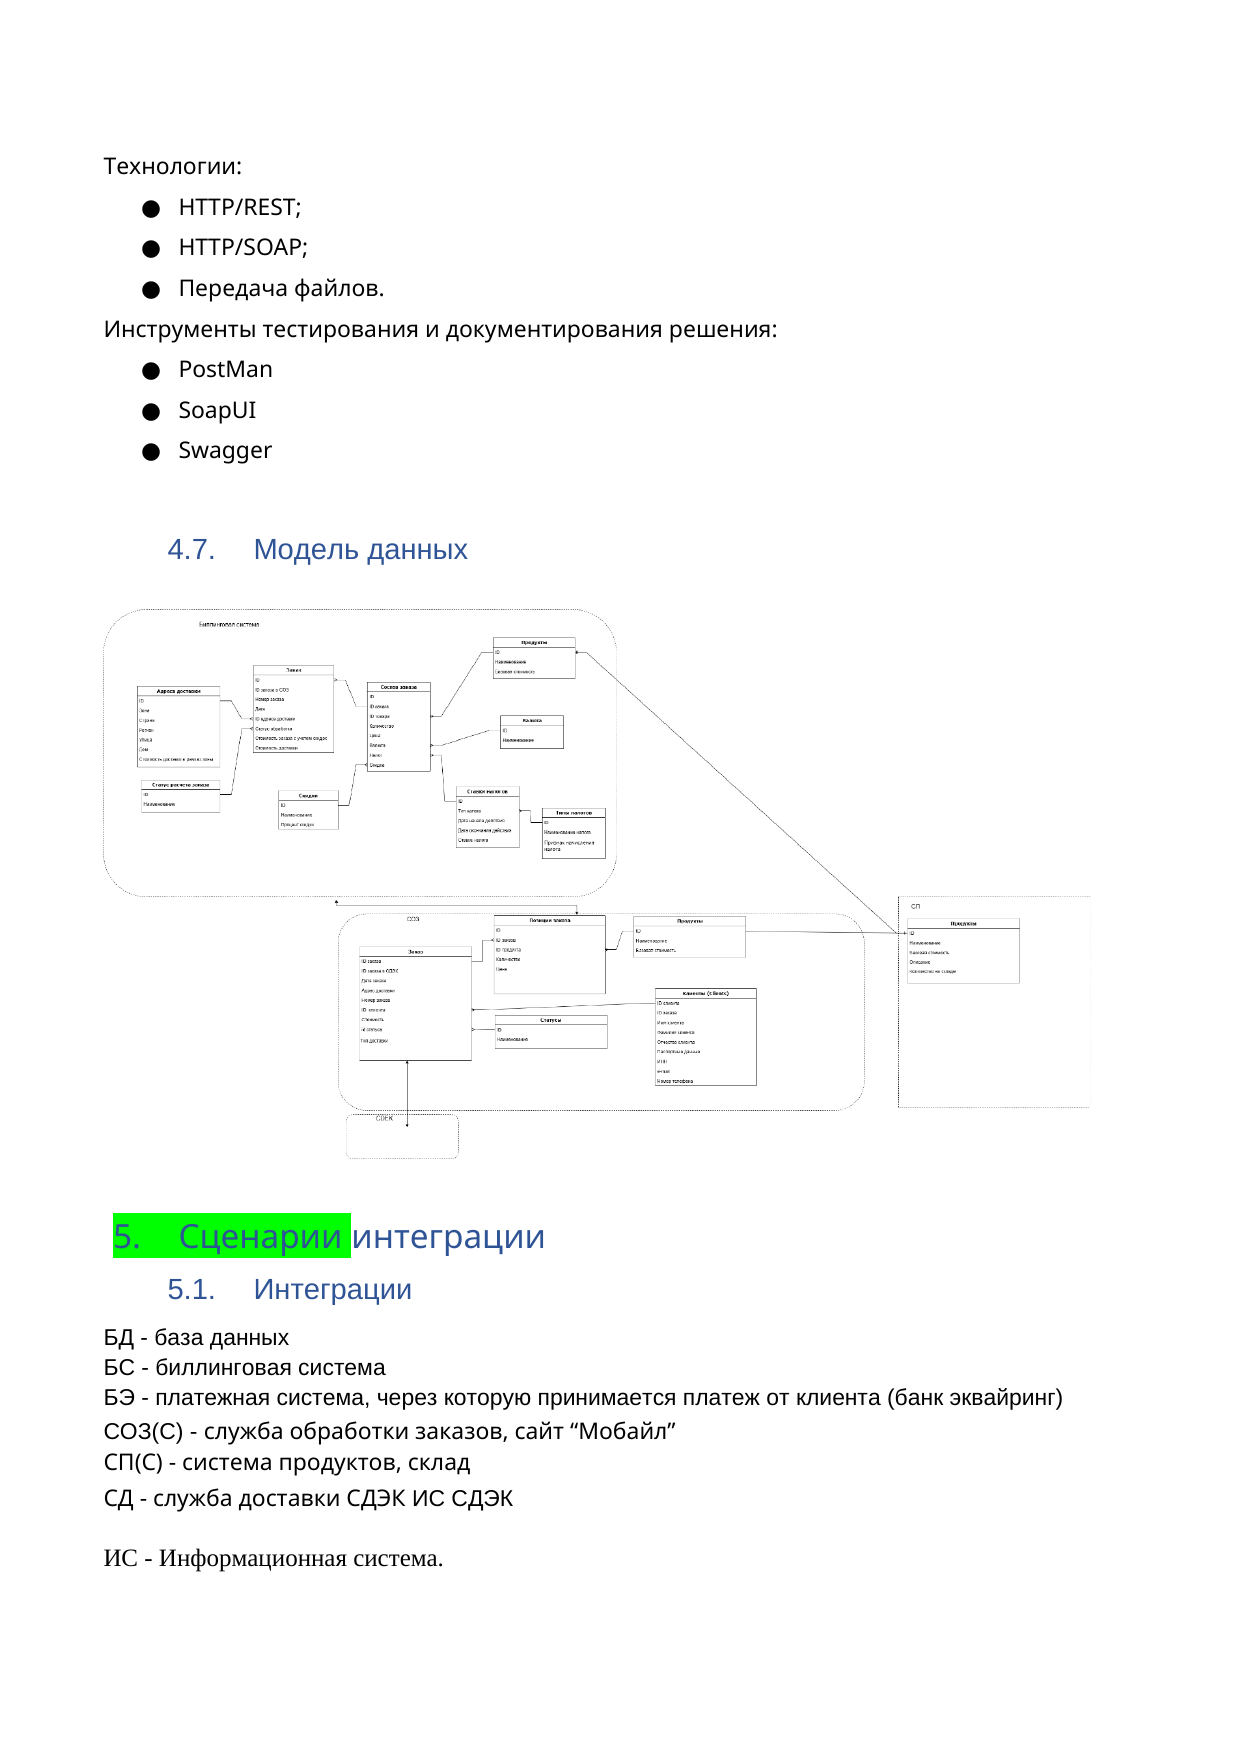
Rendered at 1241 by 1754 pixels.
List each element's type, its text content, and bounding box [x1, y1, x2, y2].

list HTTP/SOAP; [141, 231, 1090, 262]
text БД - база данных [103, 1324, 1090, 1350]
list Swagger [141, 434, 1090, 466]
text СП(С) - система продуктов, склад СД - служба доставки СДЭК ИС СДЭК [103, 1446, 1090, 1513]
text Инструменты тестирования и документирования решения: [103, 312, 1090, 344]
text БС - биллинговая система [103, 1354, 1090, 1381]
subtitle Интеграции [216, 1272, 1090, 1306]
list Передача файлов. [141, 272, 1090, 303]
picture [103, 609, 1091, 1159]
list HTTP/REST; [141, 191, 1090, 222]
list PostMan [141, 353, 1090, 384]
text ИС - Информационная система. [103, 1543, 1090, 1571]
subtitle Сценарии интеграции [351, 1213, 1090, 1258]
list SoapUI [141, 394, 1090, 425]
text Технологии: [103, 150, 1090, 181]
subtitle Модель данных [216, 532, 1090, 566]
text БЭ - платежная система, через которую принимается платеж от клиента (банк эквайринг) [103, 1384, 1090, 1411]
text СОЗ(С) - служба обработки заказов, сайт “Мобайл” [103, 1414, 1090, 1446]
